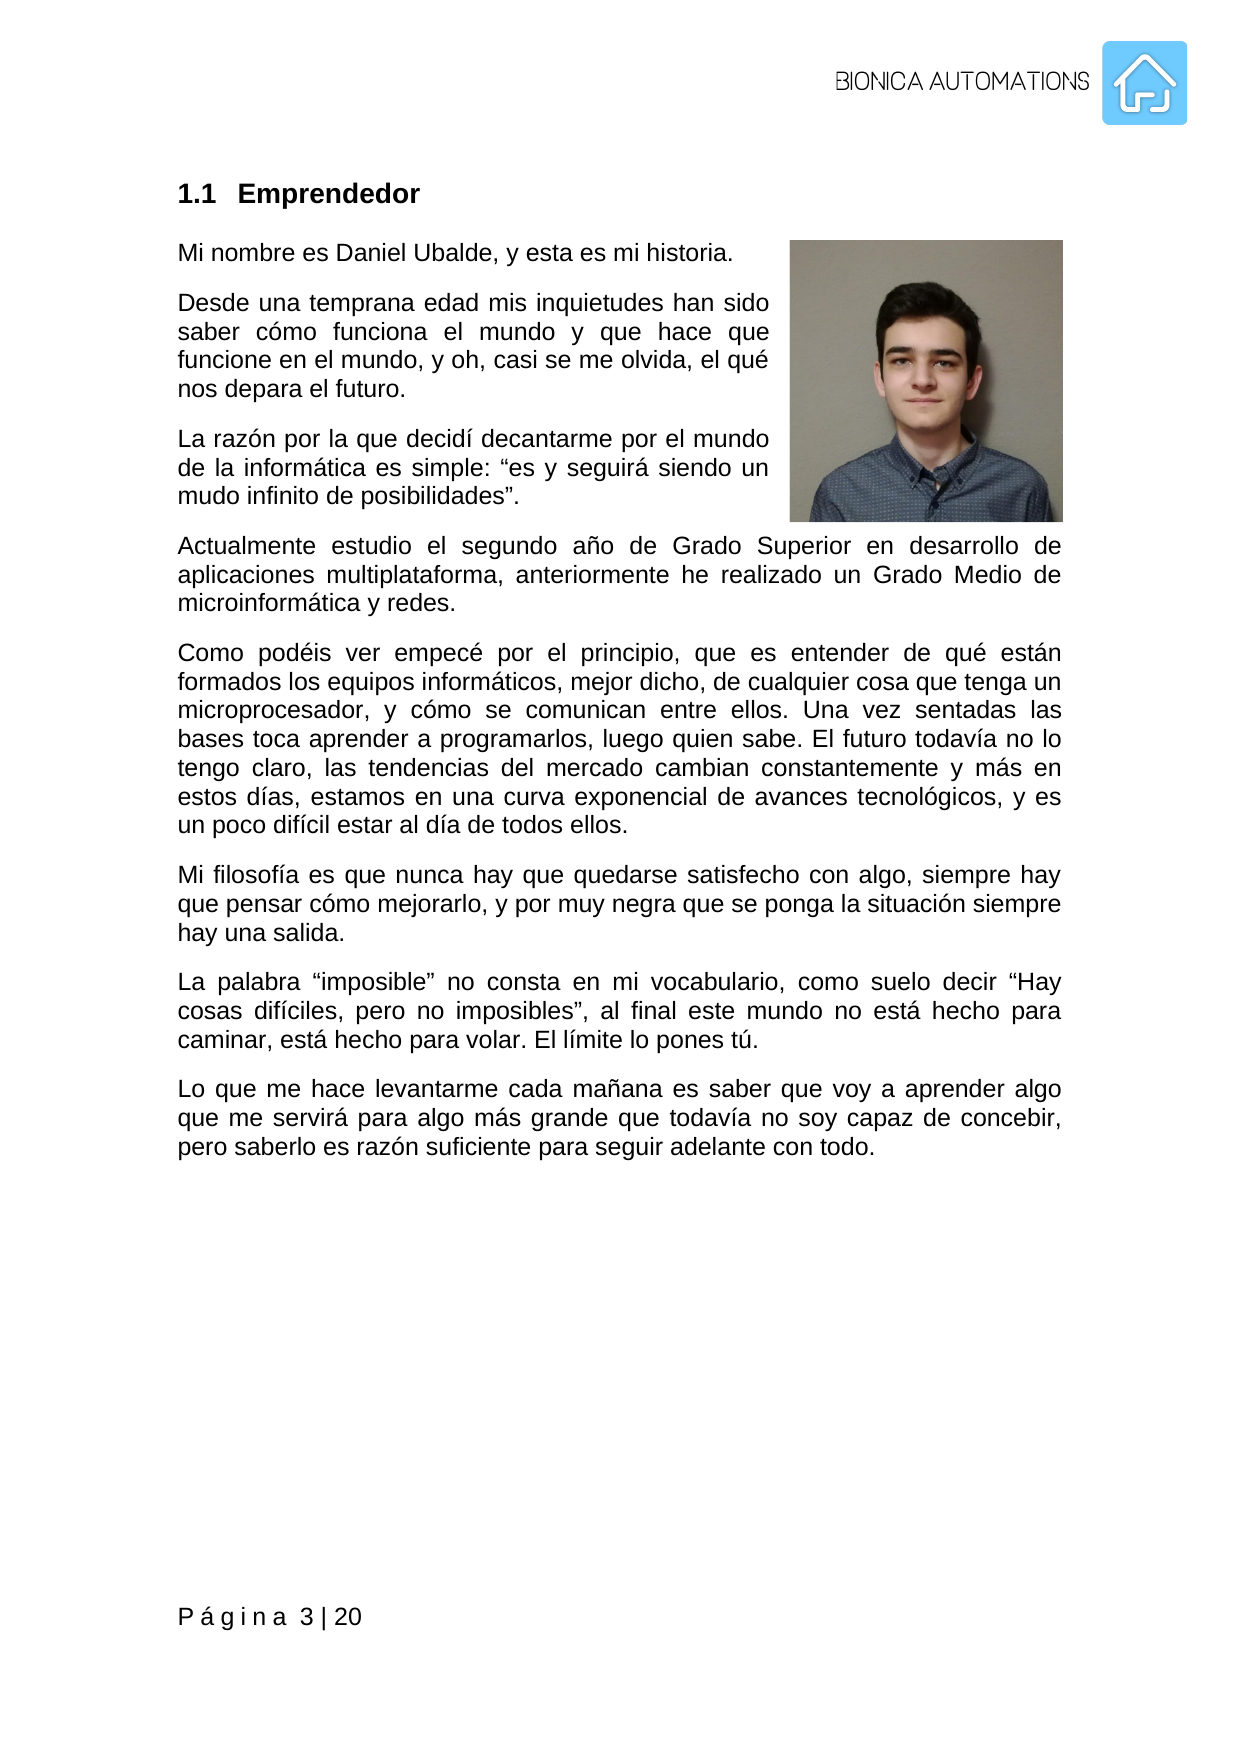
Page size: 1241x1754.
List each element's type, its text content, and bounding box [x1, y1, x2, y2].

text Mi nombre es Daniel Ubalde, y esta es mi historia. [177, 238, 1063, 267]
text Lo que me hace levantarme cada mañana es saber que voy a aprender algo que me servirá para algo más grande que todavía no soy capaz de concebir, pero saberlo es razón suficiente para seguir adelante con todo. [177, 1074, 1063, 1160]
text La razón por la que decidí decantarme por el mundo de la informática es simple: “es y seguirá siendo un mudo infinito de posibilidades”. [177, 424, 789, 510]
text Desde una temprana edad mis inquietudes han sido saber cómo funciona el mundo y que hace que funcione en el mundo, y oh, casi se me olvida, el qué nos depara el futuro. [177, 288, 789, 403]
text La palabra “imposible” no consta en mi vocabulario, como suelo decir “Hay cosas difíciles, pero no imposibles”, al final este mundo no está hecho para caminar, está hecho para volar. El límite lo pones tú. [177, 967, 1063, 1053]
picture [789, 240, 1063, 523]
picture [836, 41, 1188, 125]
text Actualmente estudio el segundo año de Grado Superior en desarrollo de aplicaciones multiplataforma, anteriormente he realizado un Grado Medio de microinformática y redes. [177, 531, 1063, 617]
text Mi filosofía es que nunca hay que quedarse satisfecho con algo, siempre hay que pensar cómo mejorarlo, y por muy negra que se ponga la situación siempre hay una salida. [177, 860, 1063, 946]
subtitle Emprendedor [177, 177, 1063, 209]
text Como podéis ver empecé por el principio, que es entender de qué están formados los equipos informáticos, mejor dicho, de cualquier cosa que tenga un microprocesador, y cómo se comunican entre ellos. Una vez sentadas las bases toca aprender a programarlos, luego quien sabe. El futuro todavía no lo tengo claro, las tendencias del mercado cambian constantemente y más en estos días, estamos en una curva exponencial de avances tecnológicos, y es un poco difícil estar al día de todos ellos. [177, 638, 1063, 839]
